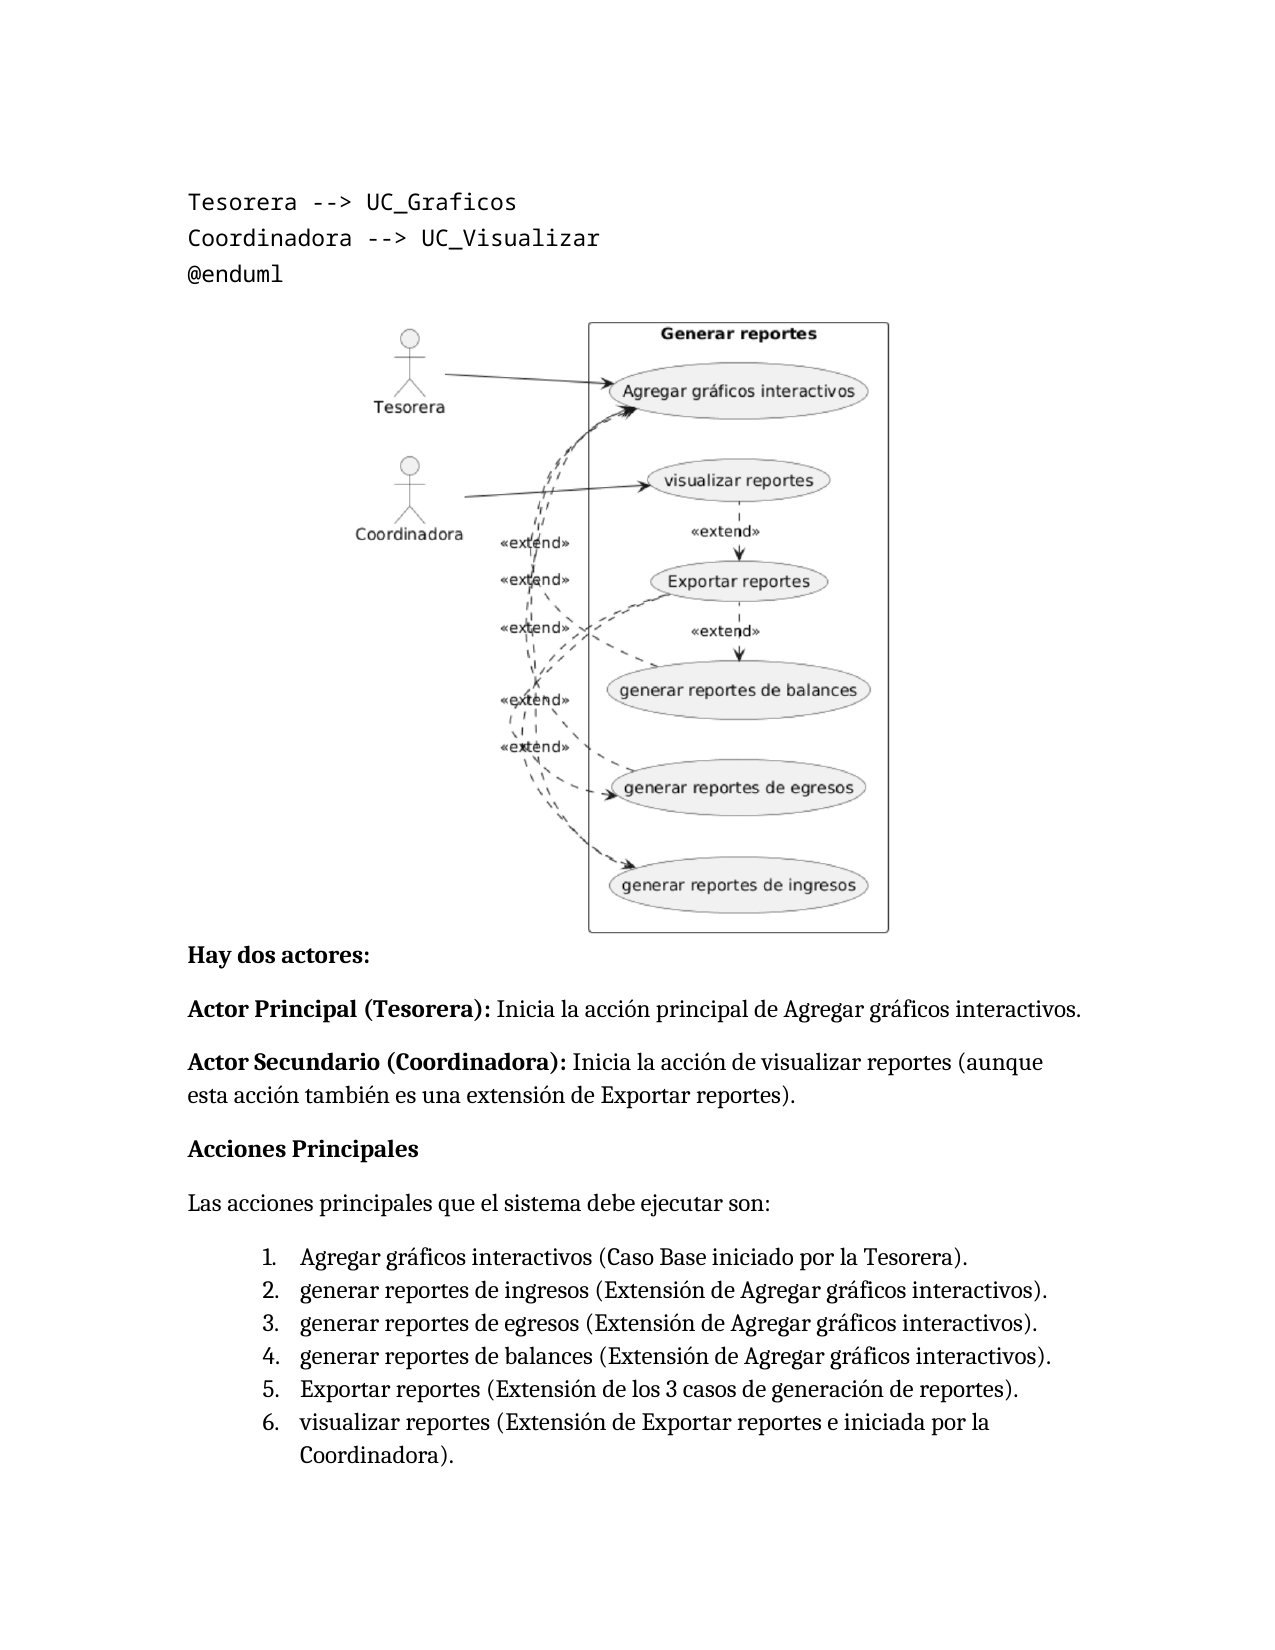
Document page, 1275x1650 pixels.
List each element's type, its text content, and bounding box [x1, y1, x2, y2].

text Acciones Principales [187, 1135, 1087, 1164]
text Hay dos actores: [187, 941, 1087, 969]
list generar reportes de egresos (Extensión de Agregar gráficos interactivos). [262, 1309, 1087, 1338]
text Actor Secundario (Coordinadora): Inicia la acción de visualizar reportes (aunque esta acción también es una extensión de Exportar reportes). [187, 1048, 1087, 1110]
text Tesorera --> UC_Graficos [187, 186, 1087, 217]
list Agregar gráficos interactivos (Caso Base iniciado por la Tesorera). [262, 1243, 1087, 1272]
text Coordinadora --> UC_Visualizar [187, 222, 1087, 253]
list generar reportes de balances (Extensión de Agregar gráficos interactivos). [262, 1342, 1087, 1371]
list Exportar reportes (Extensión de los 3 casos de generación de reportes). [262, 1375, 1087, 1404]
list visualizar reportes (Extensión de Exportar reportes e iniciada por la Coordinadora). [262, 1408, 1087, 1470]
text @enduml [187, 258, 1087, 289]
picture [348, 317, 953, 945]
text Las acciones principales que el sistema debe ejecutar son: [187, 1189, 1087, 1218]
list generar reportes de ingresos (Extensión de Agregar gráficos interactivos). [262, 1276, 1087, 1305]
text Actor Principal (Tesorera): Inicia la acción principal de Agregar gráficos interactivos. [187, 994, 1087, 1023]
